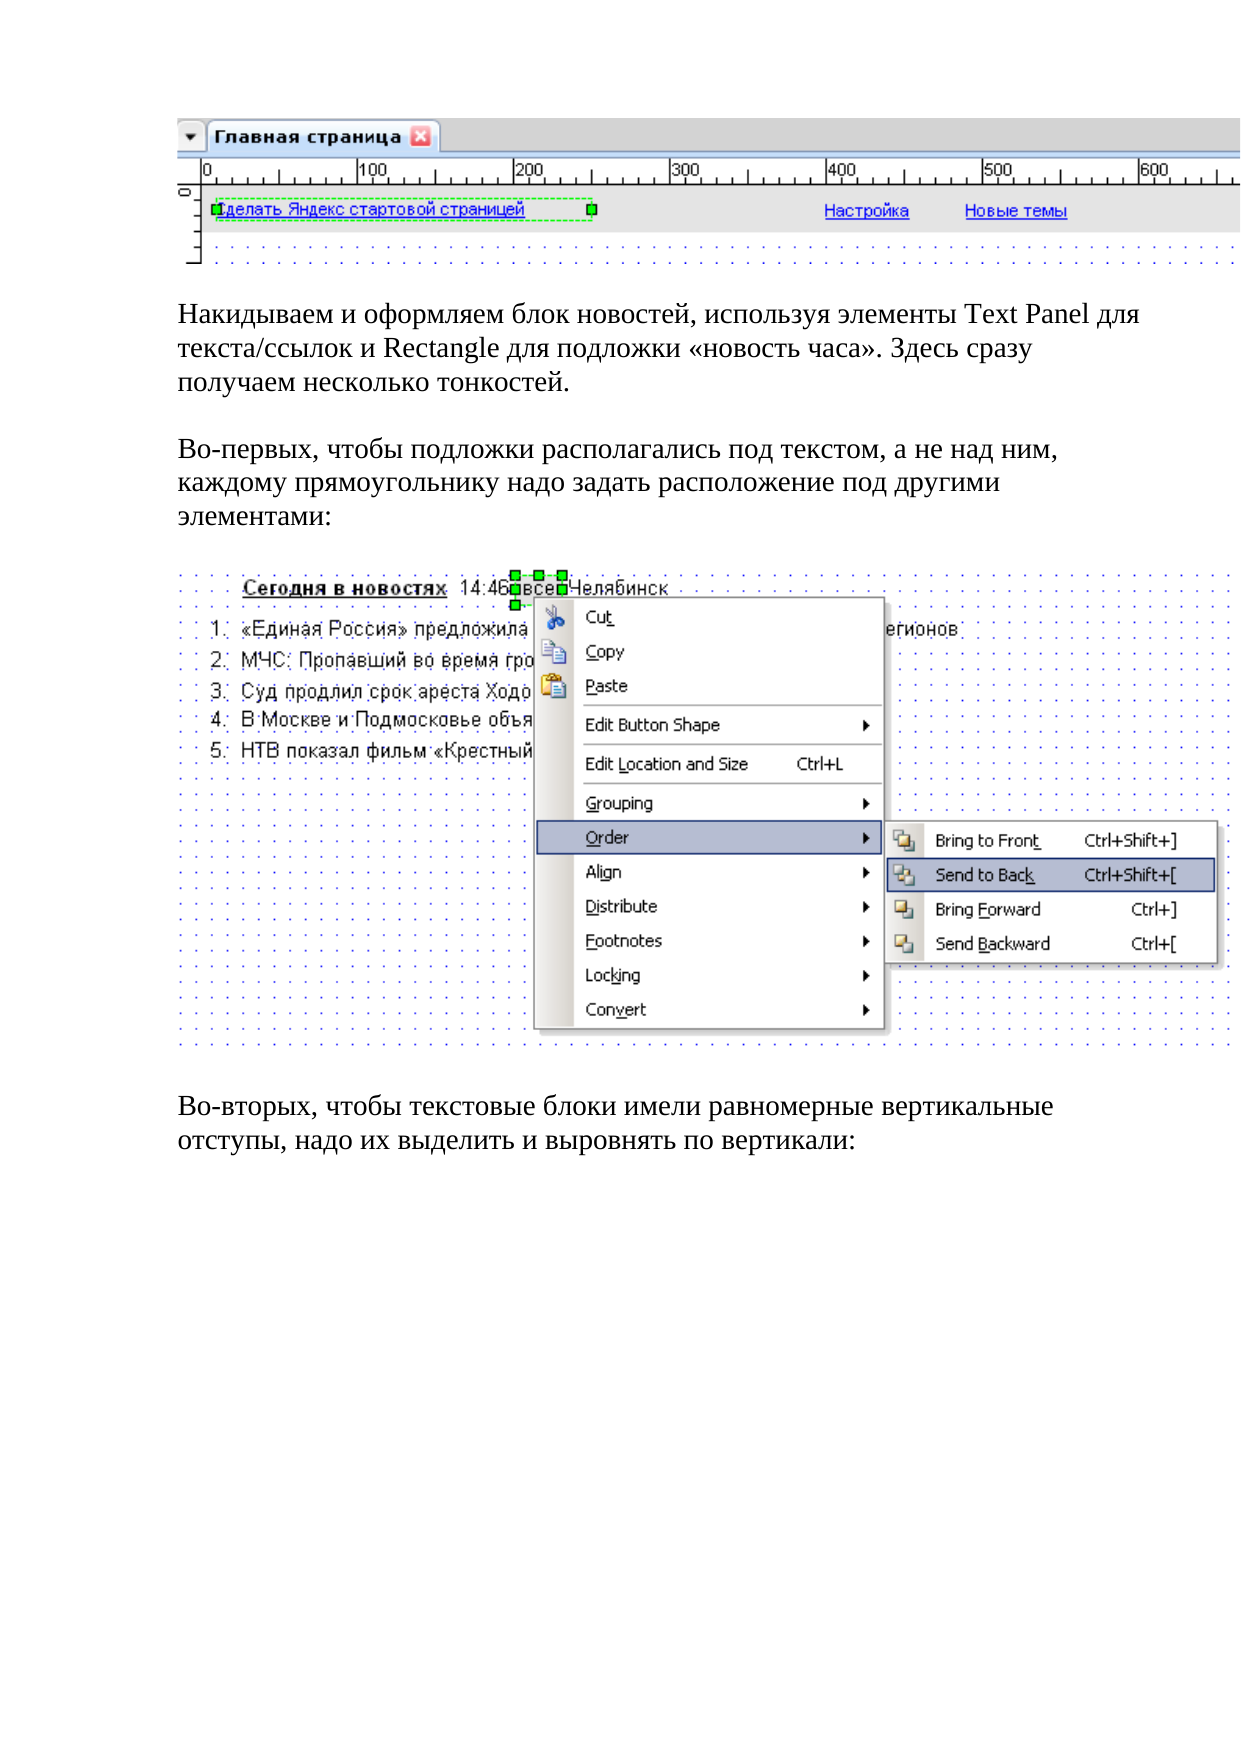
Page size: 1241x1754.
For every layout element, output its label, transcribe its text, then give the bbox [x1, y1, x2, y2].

picture [177, 565, 1241, 1055]
picture [177, 118, 1241, 264]
